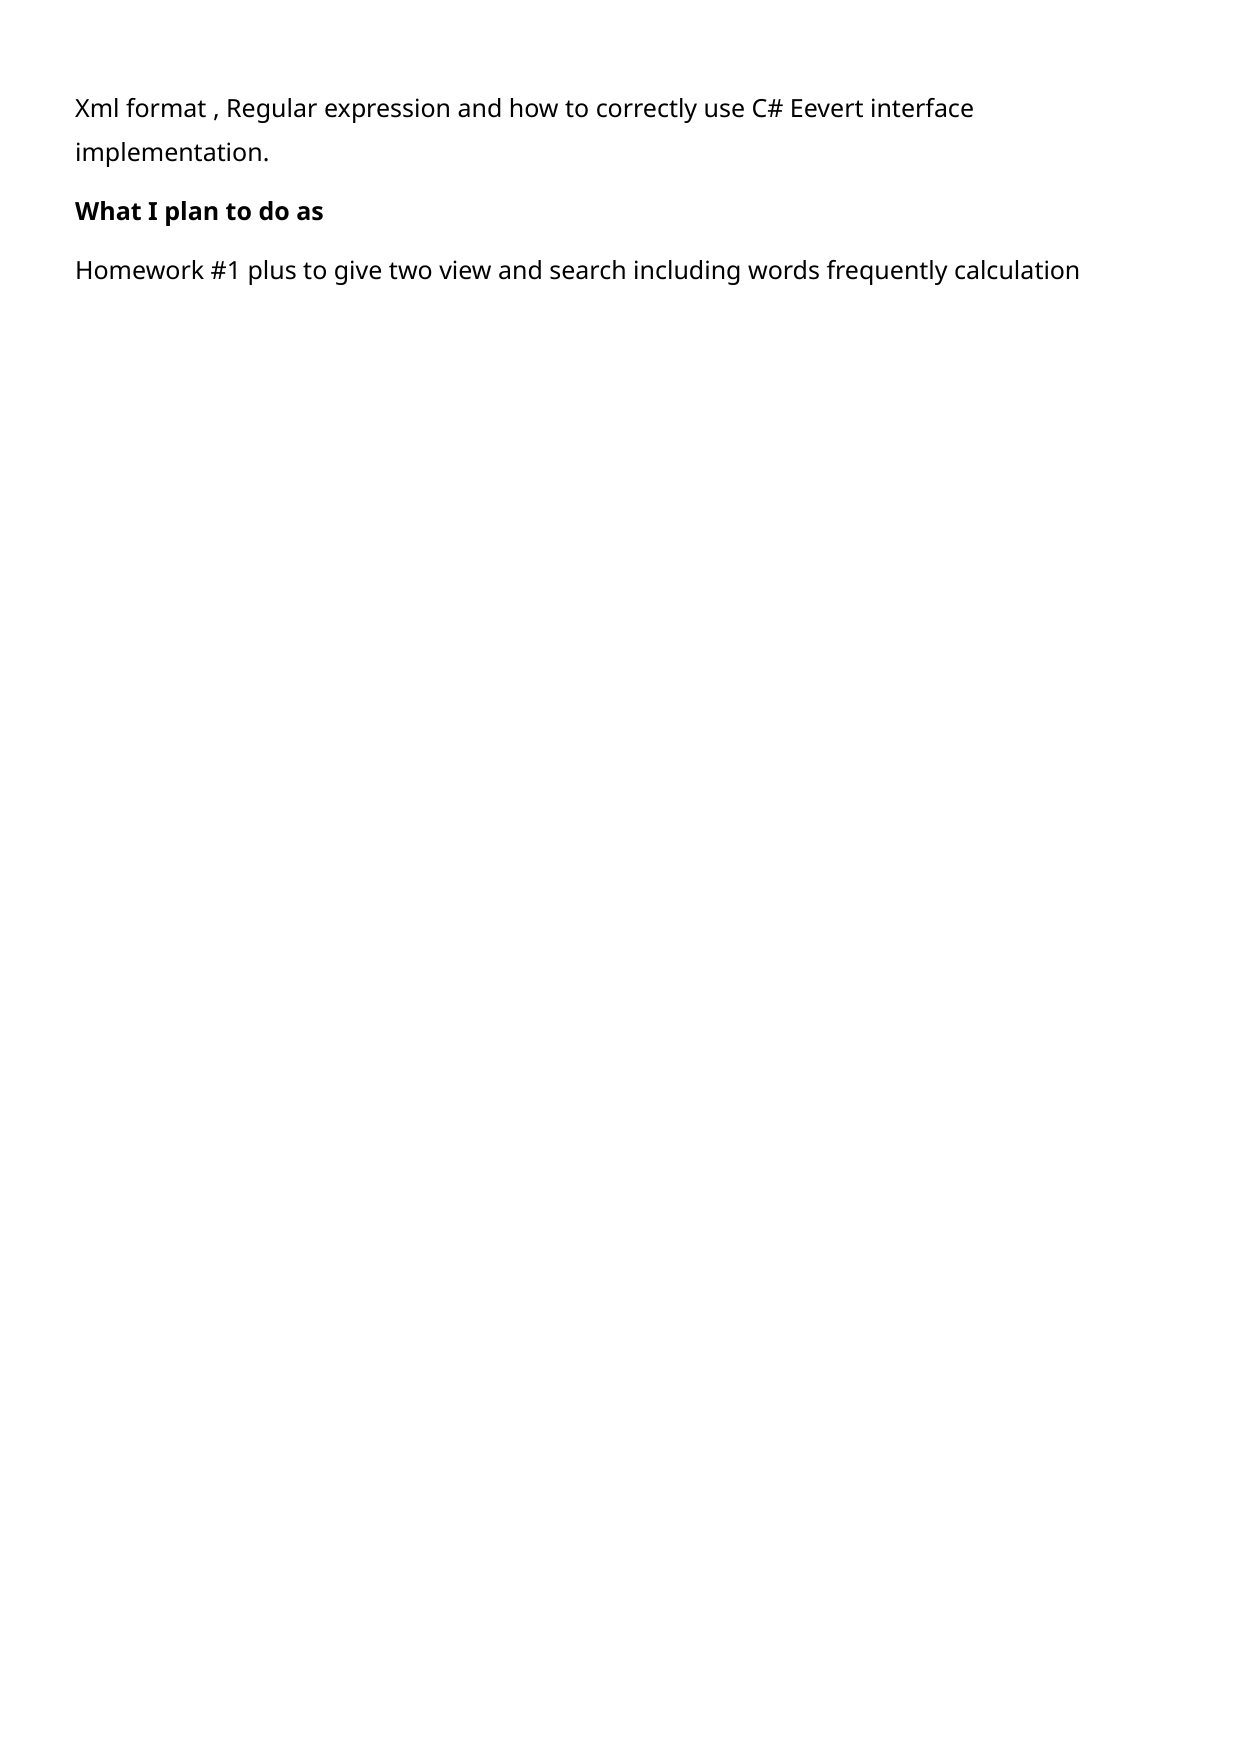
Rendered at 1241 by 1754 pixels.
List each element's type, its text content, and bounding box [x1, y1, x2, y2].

text What I plan to do as [75, 192, 1165, 229]
text Homework #1 plus to give two view and search including words frequently calculation [75, 251, 1165, 289]
text Xml format , Regular expression and how to correctly use C# Eevert interface implementation. [75, 89, 1165, 170]
